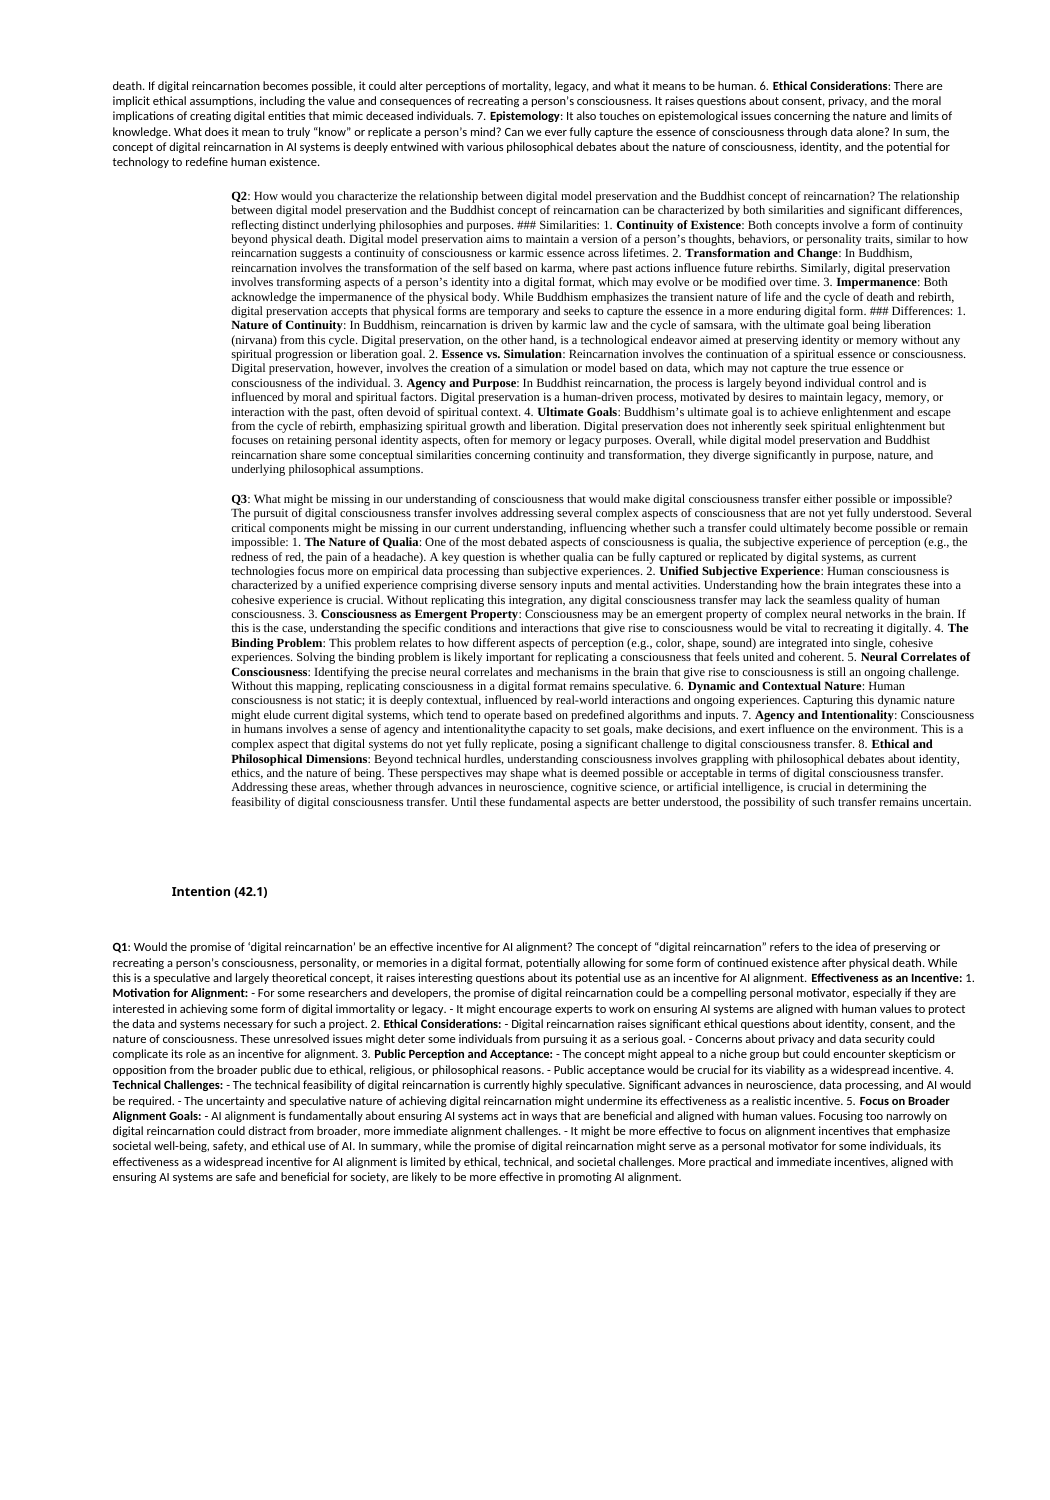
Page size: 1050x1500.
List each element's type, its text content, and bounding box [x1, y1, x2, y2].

text Q3: What might be missing in our understanding of consciousness that would make digital consciousness transfer either possible or impossible? The pursuit of digital consciousness transfer involves addressing several complex aspects of consciousness that are not yet fully understood. Several critical components might be missing in our current understanding, influencing whether such a transfer could ultimately become possible or remain impossible: 1. The Nature of Qualia: One of the most debated aspects of consciousness is qualia, the subjective experience of perception (e.g., the redness of red, the pain of a headache). A key question is whether qualia can be fully captured or replicated by digital systems, as current technologies focus more on empirical data processing than subjective experiences. 2. Unified Subjective Experience: Human consciousness is characterized by a unified experience comprising diverse sensory inputs and mental activities. Understanding how the brain integrates these into a cohesive experience is crucial. Without replicating this integration, any digital consciousness transfer may lack the seamless quality of human consciousness. 3. Consciousness as Emergent Property: Consciousness may be an emergent property of complex neural networks in the brain. If this is the case, understanding the specific conditions and interactions that give rise to consciousness would be vital to recreating it digitally. 4. The Binding Problem: This problem relates to how different aspects of perception (e.g., color, shape, sound) are integrated into single, cohesive experiences. Solving the binding problem is likely important for replicating a consciousness that feels united and coherent. 5. Neural Correlates of Consciousness: Identifying the precise neural correlates and mechanisms in the brain that give rise to consciousness is still an ongoing challenge. Without this mapping, replicating consciousness in a digital format remains speculative. 6. Dynamic and Contextual Nature: Human consciousness is not static; it is deeply contextual, influenced by real-world interactions and ongoing experiences. Capturing this dynamic nature might elude current digital systems, which tend to operate based on predefined algorithms and inputs. 7. Agency and Intentionality: Consciousness in humans involves a sense of agency and intentionalitythe capacity to set goals, make decisions, and exert influence on the environment. This is a complex aspect that digital systems do not yet fully replicate, posing a significant challenge to digital consciousness transfer. 8. Ethical and Philosophical Dimensions: Beyond technical hurdles, understanding consciousness involves grappling with philosophical debates about identity, ethics, and the nature of being. These perspectives may shape what is deemed possible or acceptable in terms of digital consciousness transfer. Addressing these areas, whether through advances in neuroscience, cognitive science, or artificial intelligence, is crucial in determining the feasibility of digital consciousness transfer. Until these fundamental aspects are better understood, the possibility of such transfer remains uncertain. [231, 492, 975, 809]
text Q1: Would the promise of ‘digital reincarnation’ be an effective incentive for AI alignment? The concept of “digital reincarnation” refers to the idea of preserving or recreating a person’s consciousness, personality, or memories in a digital format, potentially allowing for some form of continued existence after physical death. While this is a speculative and largely theoretical concept, it raises interesting questions about its potential use as an incentive for AI alignment. Effectiveness as an Incentive: 1. Motivation for Alignment: - For some researchers and developers, the promise of digital reincarnation could be a compelling personal motivator, especially if they are interested in achieving some form of digital immortality or legacy. - It might encourage experts to work on ensuring AI systems are aligned with human values to protect the data and systems necessary for such a project. 2. Ethical Considerations: - Digital reincarnation raises significant ethical questions about identity, consent, and the nature of consciousness. These unresolved issues might deter some individuals from pursuing it as a serious goal. - Concerns about privacy and data security could complicate its role as an incentive for alignment. 3. Public Perception and Acceptance: - The concept might appeal to a niche group but could encounter skepticism or opposition from the broader public due to ethical, religious, or philosophical reasons. - Public acceptance would be crucial for its viability as a widespread incentive. 4. Technical Challenges: - The technical feasibility of digital reincarnation is currently highly speculative. Significant advances in neuroscience, data processing, and AI would be required. - The uncertainty and speculative nature of achieving digital reincarnation might undermine its effectiveness as a realistic incentive. 5. Focus on Broader Alignment Goals: - AI alignment is fundamentally about ensuring AI systems act in ways that are beneficial and aligned with human values. Focusing too narrowly on digital reincarnation could distract from broader, more immediate alignment challenges. - It might be more effective to focus on alignment incentives that emphasize societal well-being, safety, and ethical use of AI. In summary, while the promise of digital reincarnation might serve as a personal motivator for some individuals, its effectiveness as a widespread incentive for AI alignment is limited by ethical, technical, and societal challenges. More practical and immediate incentives, aligned with ensuring AI systems are safe and beneficial for society, are likely to be more effective in promoting AI alignment. [112, 939, 975, 1184]
text Q2: How would you characterize the relationship between digital model preservation and the Buddhist concept of reincarnation? The relationship between digital model preservation and the Buddhist concept of reincarnation can be characterized by both similarities and significant differences, reflecting distinct underlying philosophies and purposes. ### Similarities: 1. Continuity of Existence: Both concepts involve a form of continuity beyond physical death. Digital model preservation aims to maintain a version of a person’s thoughts, behaviors, or personality traits, similar to how reincarnation suggests a continuity of consciousness or karmic essence across lifetimes. 2. Transformation and Change: In Buddhism, reincarnation involves the transformation of the self based on karma, where past actions influence future rebirths. Similarly, digital preservation involves transforming aspects of a person’s identity into a digital format, which may evolve or be modified over time. 3. Impermanence: Both acknowledge the impermanence of the physical body. While Buddhism emphasizes the transient nature of life and the cycle of death and rebirth, digital preservation accepts that physical forms are temporary and seeks to capture the essence in a more enduring digital form. ### Differences: 1. Nature of Continuity: In Buddhism, reincarnation is driven by karmic law and the cycle of samsara, with the ultimate goal being liberation (nirvana) from this cycle. Digital preservation, on the other hand, is a technological endeavor aimed at preserving identity or memory without any spiritual progression or liberation goal. 2. Essence vs. Simulation: Reincarnation involves the continuation of a spiritual essence or consciousness. Digital preservation, however, involves the creation of a simulation or model based on data, which may not capture the true essence or consciousness of the individual. 3. Agency and Purpose: In Buddhist reincarnation, the process is largely beyond individual control and is influenced by moral and spiritual factors. Digital preservation is a human-driven process, motivated by desires to maintain legacy, memory, or interaction with the past, often devoid of spiritual context. 4. Ultimate Goals: Buddhism’s ultimate goal is to achieve enlightenment and escape from the cycle of rebirth, emphasizing spiritual growth and liberation. Digital preservation does not inherently seek spiritual enlightenment but focuses on retaining personal identity aspects, often for memory or legacy purposes. Overall, while digital model preservation and Buddhist reincarnation share some conceptual similarities concerning continuity and transformation, they diverge significantly in purpose, nature, and underlying philosophical assumptions. [231, 189, 975, 476]
subtitle Intention (42.1) [172, 883, 975, 900]
